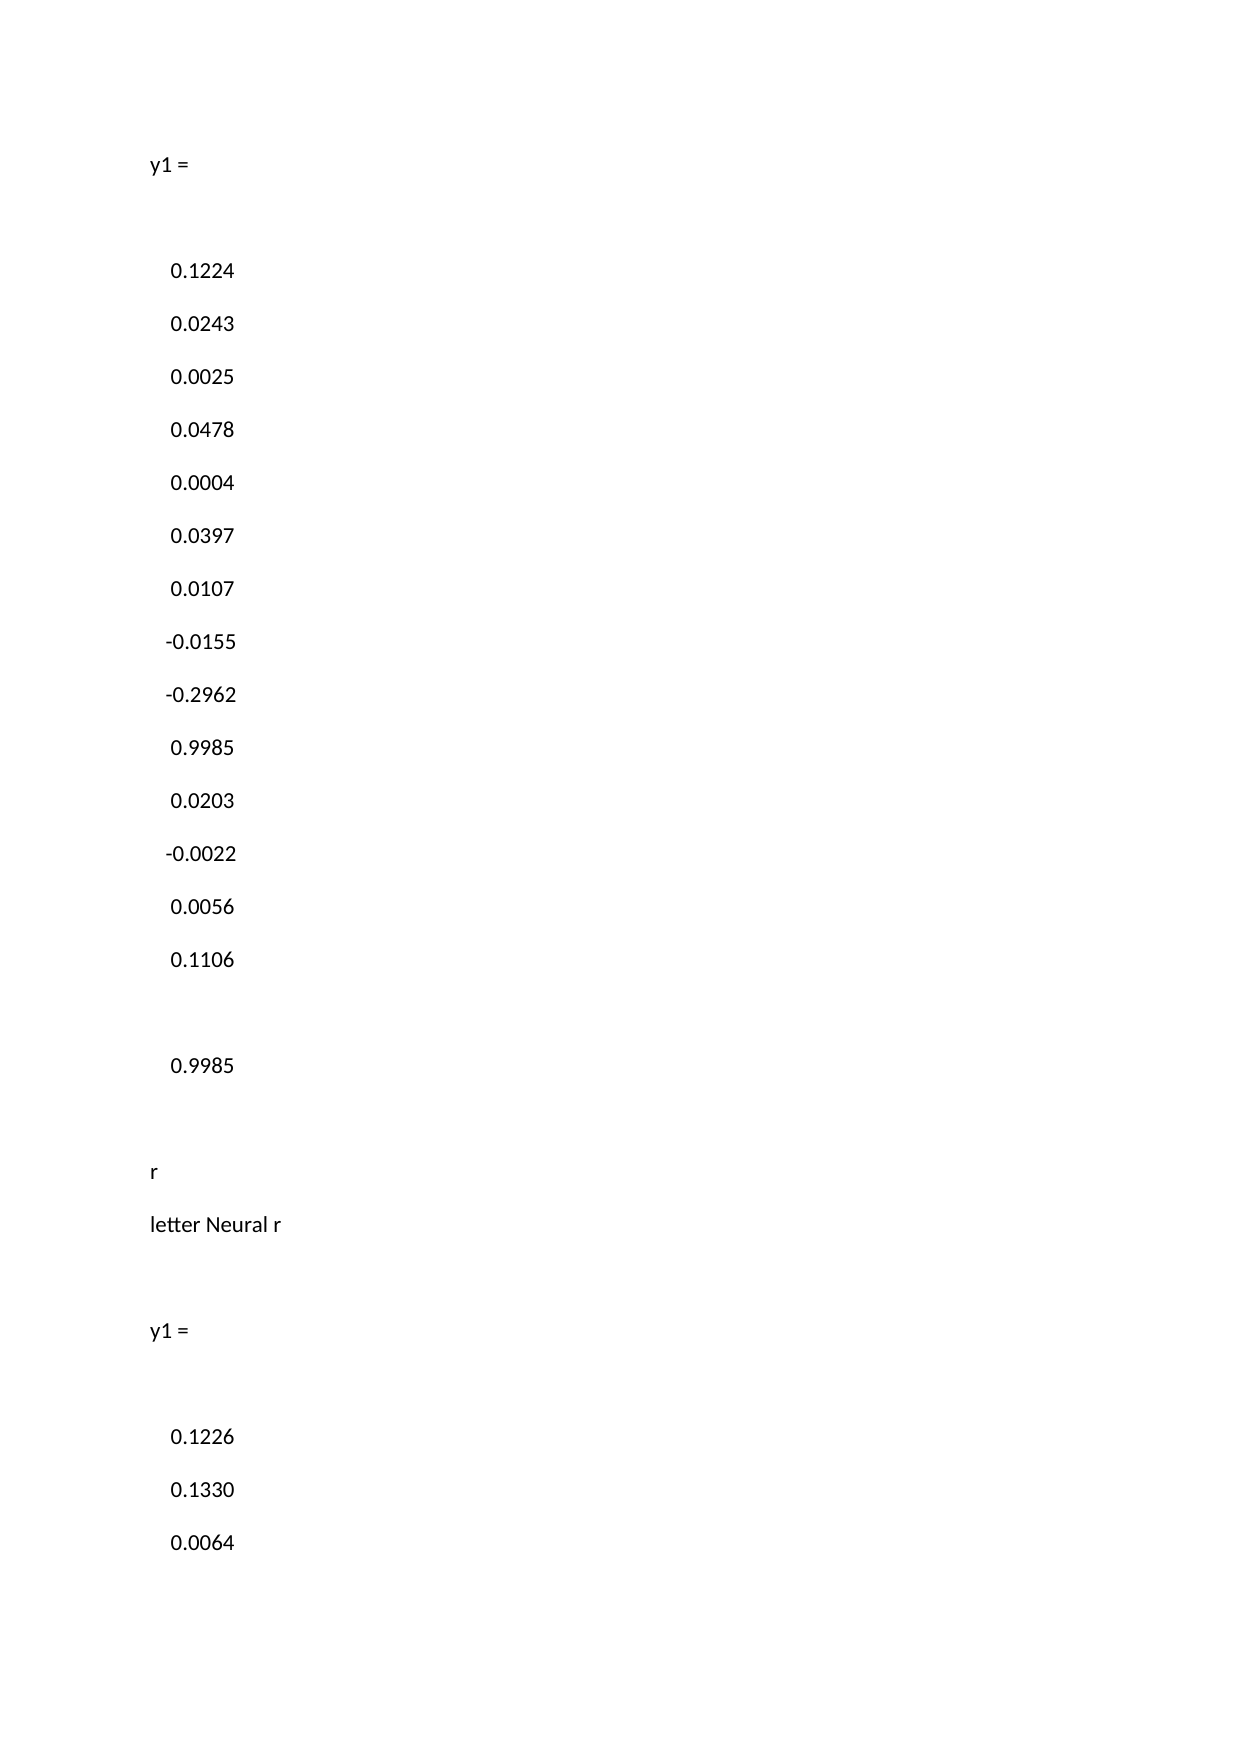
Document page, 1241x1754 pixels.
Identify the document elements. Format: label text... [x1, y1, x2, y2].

text y1 = [150, 150, 1090, 178]
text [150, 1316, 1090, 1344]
text 0.1224 [150, 256, 1090, 284]
text 0.0243 [150, 309, 1090, 337]
text 0.9985 [150, 733, 1090, 761]
text 0.0203 [150, 786, 1090, 814]
text -0.0155 [150, 627, 1090, 655]
text r [150, 1157, 1090, 1185]
text 0.0025 [150, 362, 1090, 390]
text -0.0022 [150, 839, 1090, 867]
text 0.9985 [150, 1051, 1090, 1079]
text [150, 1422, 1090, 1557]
text -0.2962 [150, 680, 1090, 708]
text 0.0004 [150, 468, 1090, 496]
text letter Neural r [150, 1210, 1090, 1238]
text 0.0397 [150, 521, 1090, 549]
text 0.1106 [150, 945, 1090, 973]
text 0.0056 [150, 892, 1090, 920]
text 0.0107 [150, 574, 1090, 602]
text 0.0478 [150, 415, 1090, 443]
